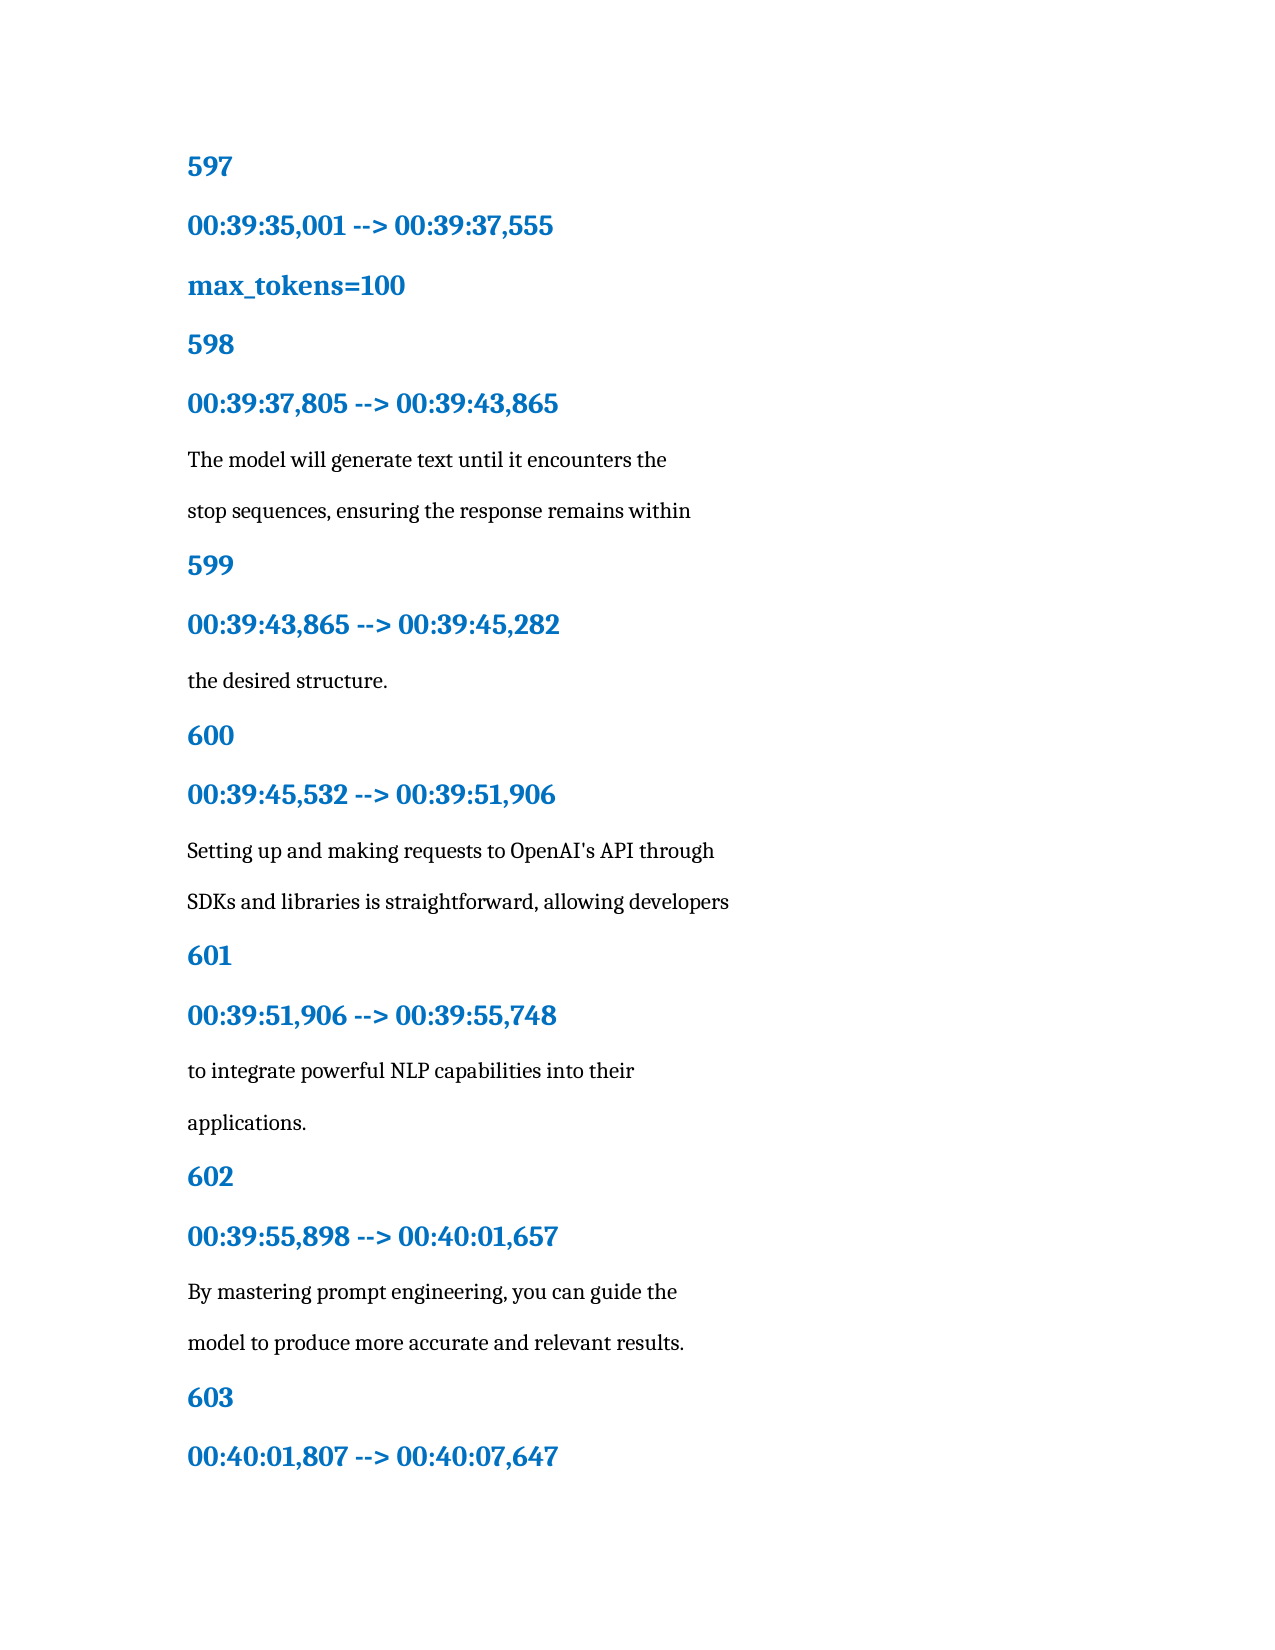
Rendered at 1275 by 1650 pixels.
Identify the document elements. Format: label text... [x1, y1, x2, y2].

text 598 [187, 328, 1087, 362]
text Setting up and making requests to OpenAI's API through [187, 837, 1087, 864]
text applications. [187, 1109, 1087, 1136]
text max_tokens=100 [187, 269, 1087, 302]
text 00:39:35,001 --> 00:39:37,555 [187, 209, 1087, 243]
text stop sequences, ensuring the response remains within [187, 498, 1087, 524]
text By mastering prompt engineering, you can guide the [187, 1279, 1087, 1306]
text 602 [187, 1160, 1087, 1194]
text 600 [187, 719, 1087, 752]
text 601 [187, 939, 1087, 973]
text SDKs and libraries is straightforward, allowing developers [187, 888, 1087, 915]
text 00:39:55,898 --> 00:40:01,657 [187, 1220, 1087, 1253]
text 603 [187, 1381, 1087, 1415]
text 00:39:43,865 --> 00:39:45,282 [187, 608, 1087, 642]
text model to produce more accurate and relevant results. [187, 1330, 1087, 1357]
text the desired structure. [187, 668, 1087, 694]
text The model will generate text until it encounters the [187, 447, 1087, 473]
text 00:39:51,906 --> 00:39:55,748 [187, 999, 1087, 1032]
text 597 [187, 150, 1087, 183]
text 00:40:01,807 --> 00:40:07,647 [187, 1441, 1087, 1474]
text 00:39:37,805 --> 00:39:43,865 [187, 387, 1087, 421]
text to integrate powerful NLP capabilities into their [187, 1058, 1087, 1085]
text 00:39:45,532 --> 00:39:51,906 [187, 778, 1087, 812]
text 599 [187, 549, 1087, 582]
